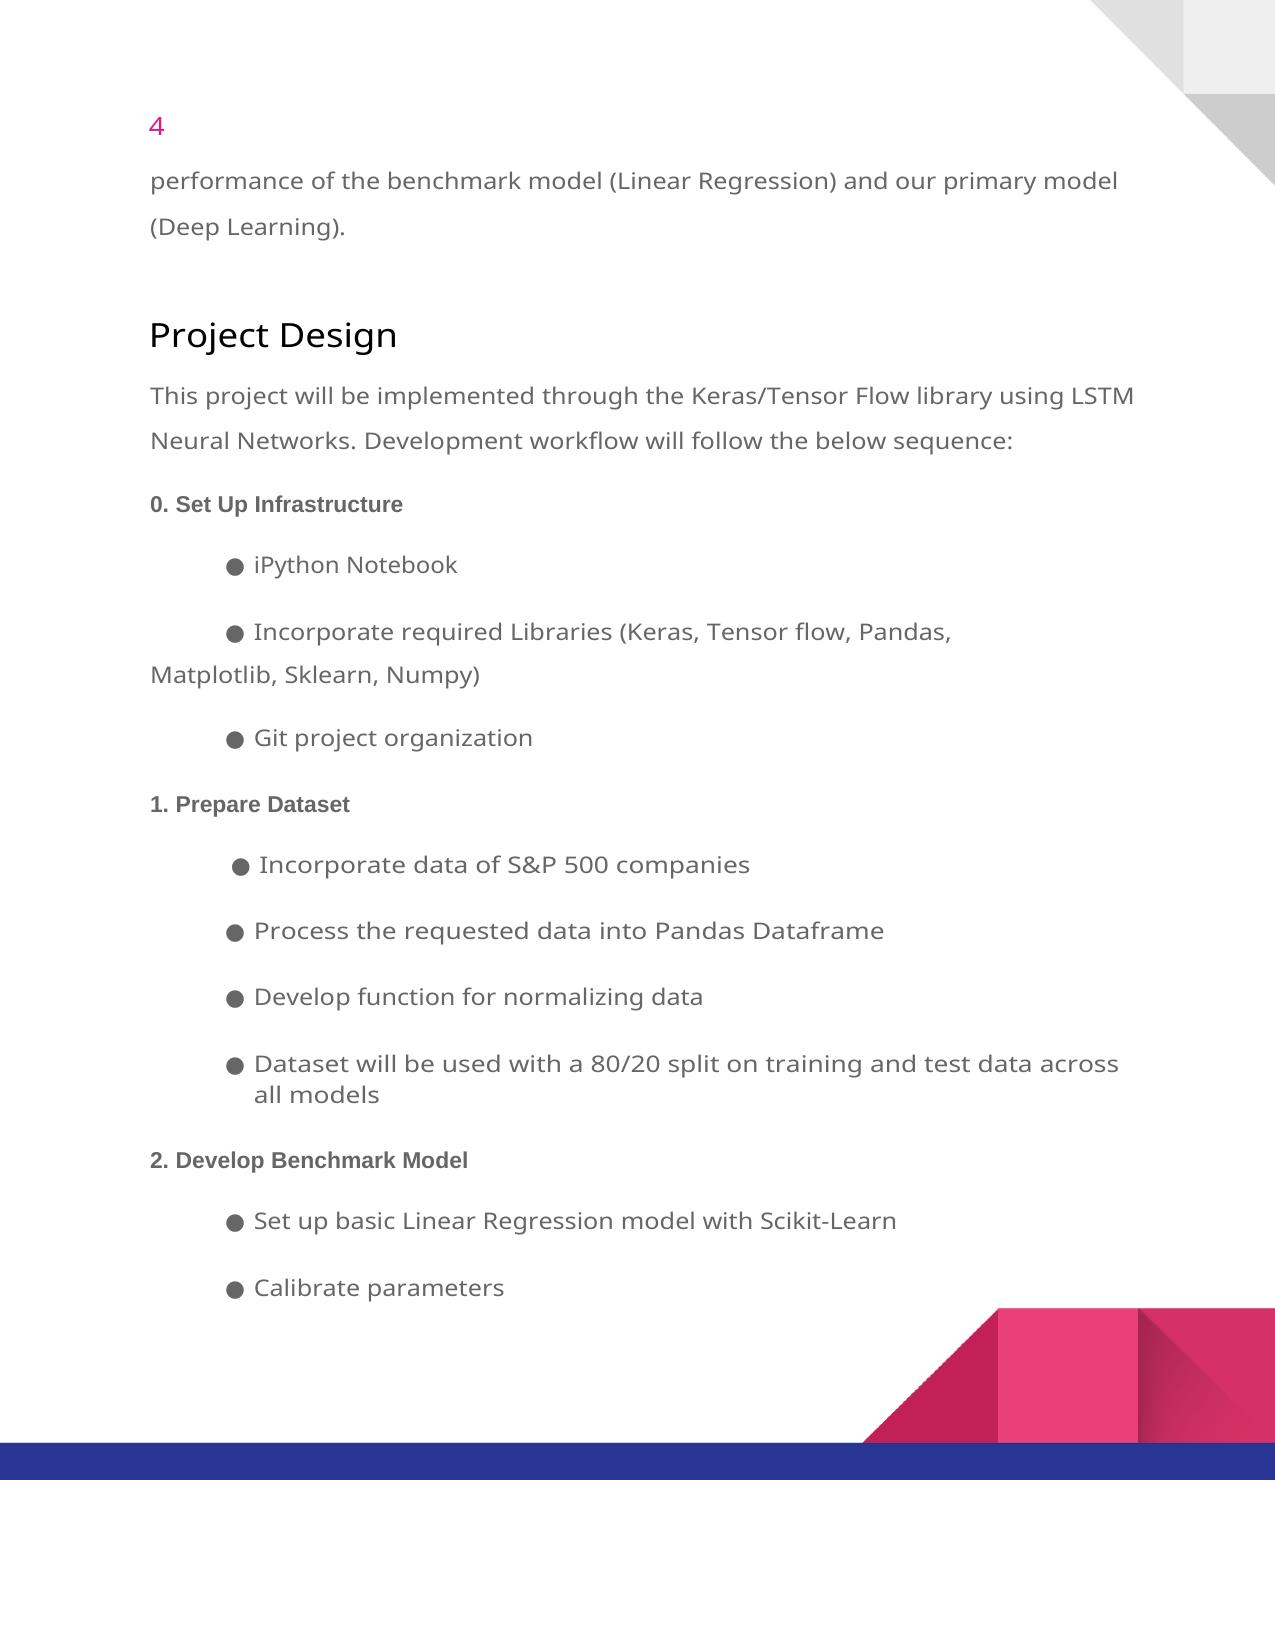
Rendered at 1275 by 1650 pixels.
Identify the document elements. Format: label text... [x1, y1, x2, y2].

list Calibrate parameters [225, 1271, 1135, 1303]
list Dataset will be used with a 80/20 split on training and test data across all models [225, 1048, 1135, 1110]
list Develop function for normalizing data [225, 981, 1135, 1013]
list Set up basic Linear Regression model with Scikit-Learn [225, 1205, 1135, 1236]
list Incorporate data of S&P 500 companies [231, 849, 1135, 880]
text performance of the benchmark model (Linear Regression) and our primary model (Deep Learning). [150, 165, 1123, 242]
list Process the requested data into Pandas Dataframe [225, 915, 1135, 946]
subtitle Develop Benchmark Model [150, 1147, 1135, 1173]
list Git project organization [225, 722, 1135, 754]
subtitle 4 [148, 108, 1089, 142]
subtitle Project Design [148, 312, 1135, 357]
picture [0, 1306, 1275, 1480]
list iPython Notebook [225, 549, 1135, 580]
list Incorporate required Libraries (Keras, Tensor flow, Pandas, Matplotlib, Sklearn, Numpy) [150, 616, 1047, 690]
text This project will be implemented through the Keras/Tensor Flow library using LSTM Neural Networks. Development workflow will follow the below sequence: [150, 380, 1135, 457]
subtitle Set Up Infrastructure [150, 491, 1135, 517]
picture [1089, 0, 1275, 188]
subtitle Prepare Dataset [150, 791, 1135, 817]
